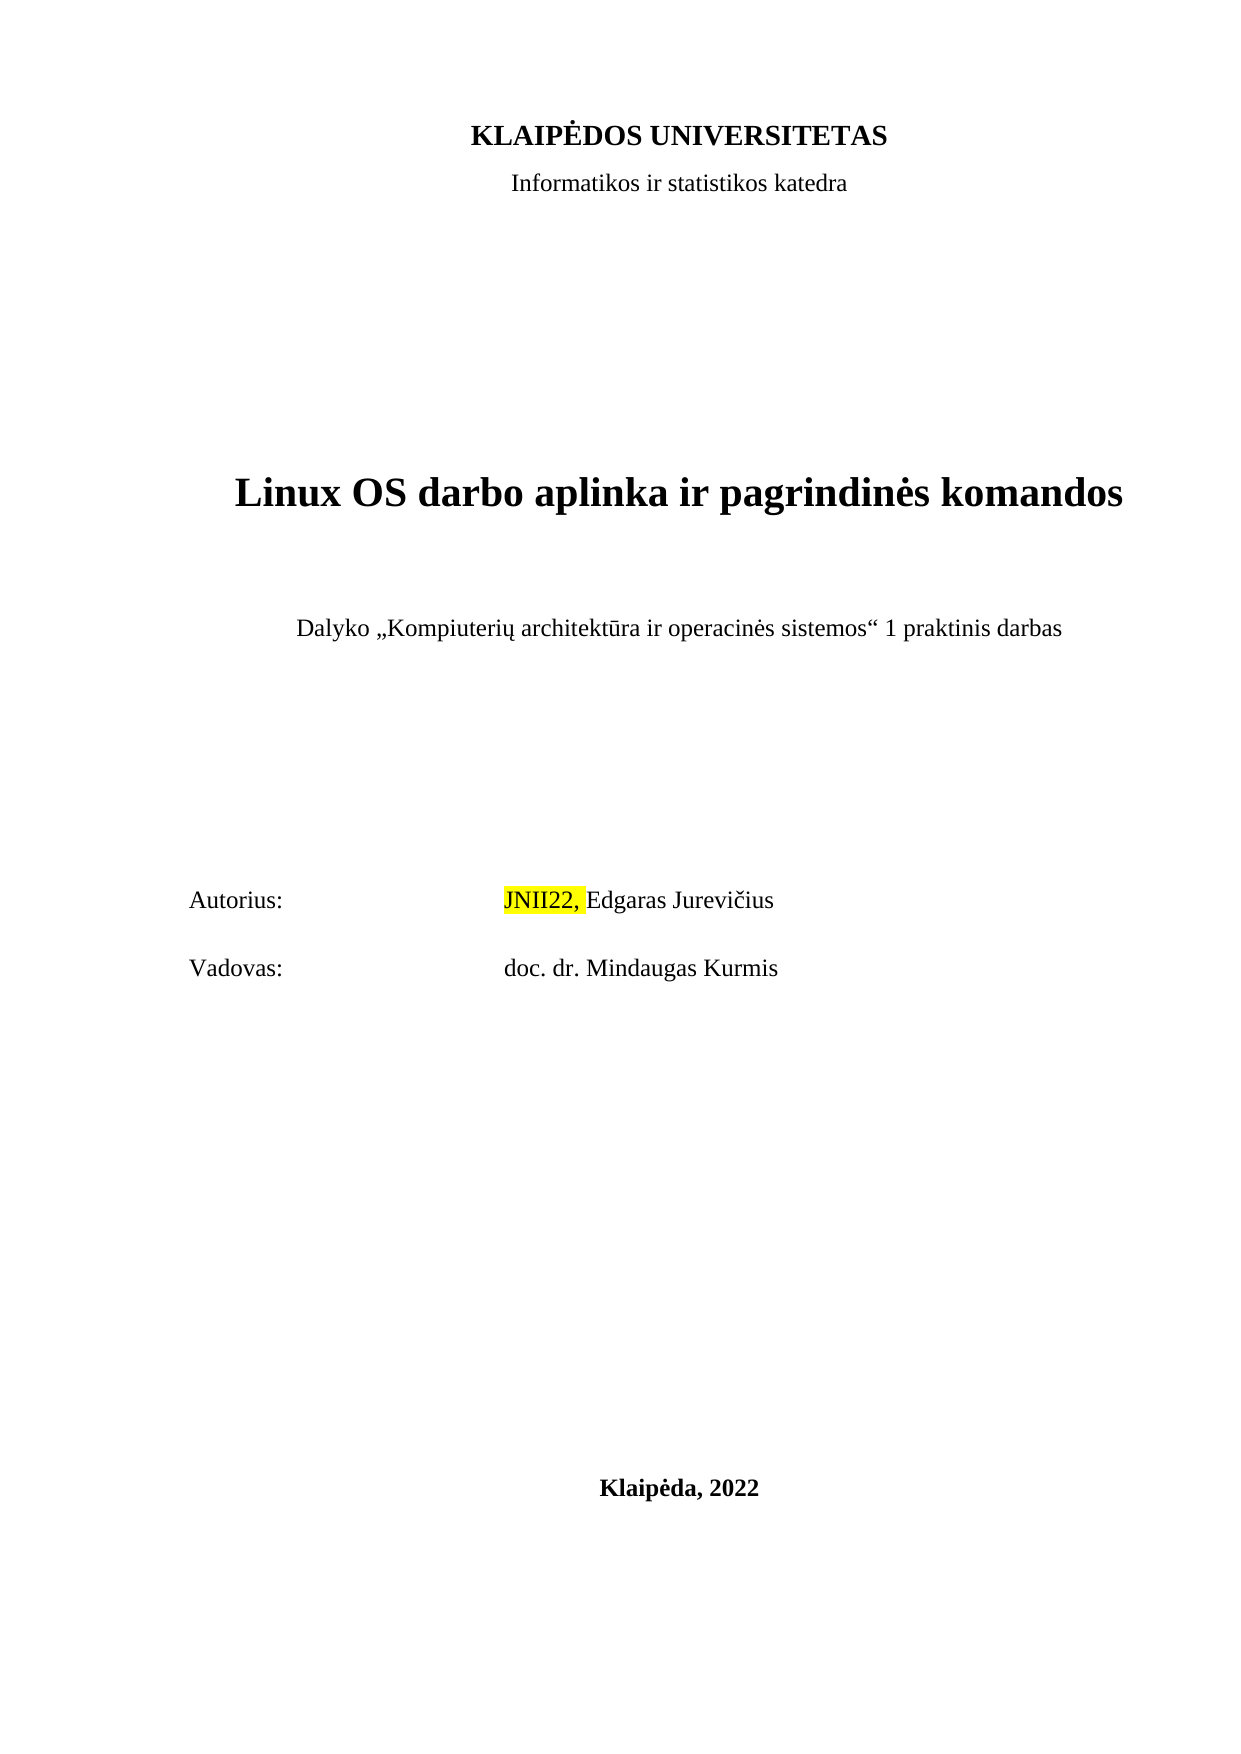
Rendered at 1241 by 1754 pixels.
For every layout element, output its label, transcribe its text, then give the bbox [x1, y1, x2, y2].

table_cell doc. dr. Mindaugas Kurmis [493, 929, 1181, 997]
table_header JNII22, Edgaras Jurevičius [493, 861, 1181, 928]
text Linux OS darbo aplinka ir pagrindinės komandos [177, 467, 1181, 515]
text Informatikos ir statistikos katedra [177, 168, 1181, 197]
text KLAIPĖDOS UNIVERSITETAS [177, 118, 1181, 152]
text Klaipėda, 2022 [177, 1473, 1181, 1502]
text Dalyko „Kompiuterių architektūra ir operacinės sistemos“ 1 praktinis darbas [177, 613, 1181, 642]
table_cell Vadovas: [177, 929, 493, 997]
table_header Autorius: [177, 861, 493, 928]
